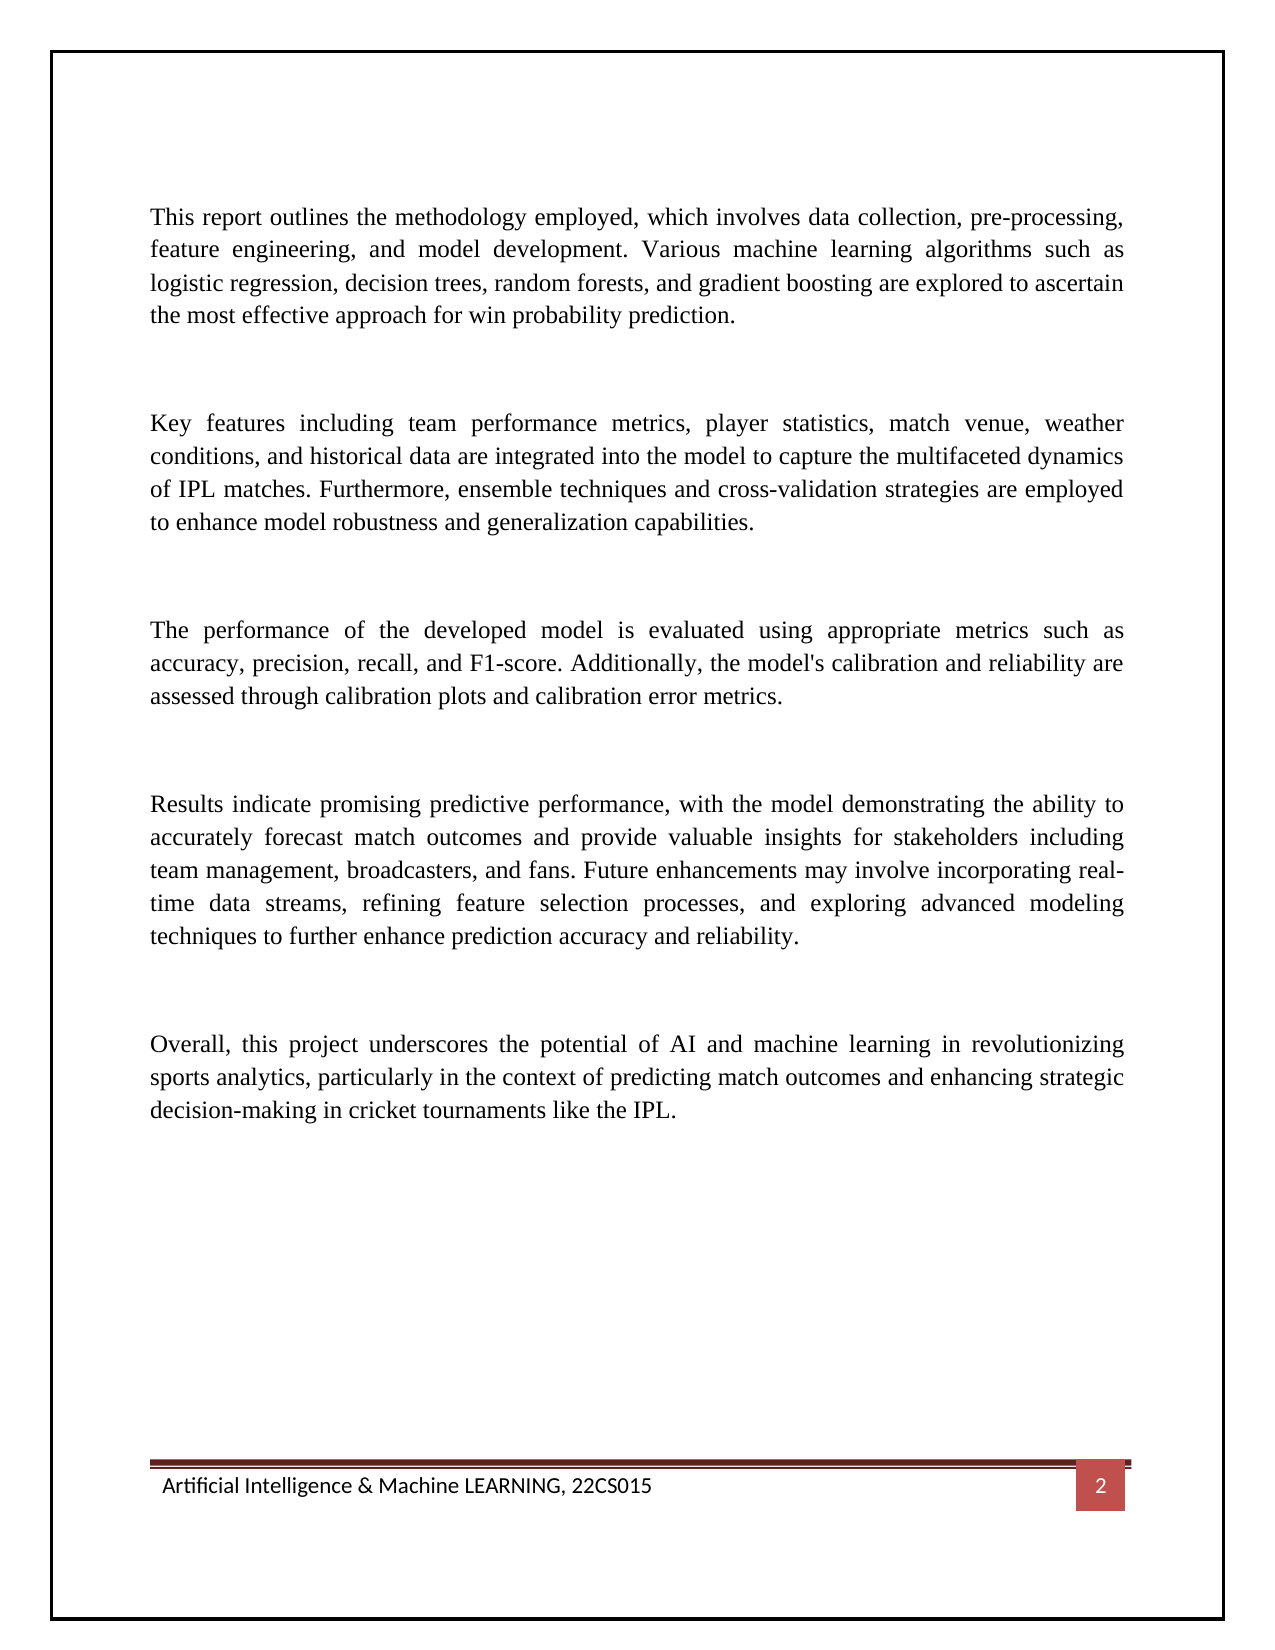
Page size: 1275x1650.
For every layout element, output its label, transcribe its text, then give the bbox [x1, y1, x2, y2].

text The performance of the developed model is evaluated using appropriate metrics such as accuracy, precision, recall, and F1-score. Additionally, the model's calibration and reliability are assessed through calibration plots and calibration error metrics. [150, 615, 1125, 710]
text Results indicate promising predictive performance, with the model demonstrating the ability to accurately forecast match outcomes and provide valuable insights for stakeholders including team management, broadcasters, and fans. Future enhancements may involve incorporating real-time data streams, refining feature selection processes, and exploring advanced modeling techniques to further enhance prediction accuracy and reliability. [150, 789, 1125, 950]
text Key features including team performance metrics, player statistics, match venue, weather conditions, and historical data are integrated into the model to capture the multifaceted dynamics of IPL matches. Furthermore, ensemble techniques and cross-validation strategies are employed to enhance model robustness and generalization capabilities. [150, 408, 1125, 536]
text Overall, this project underscores the potential of AI and machine learning in revolutionizing sports analytics, particularly in the context of predicting match outcomes and enhancing strategic decision-making in cricket tournaments like the IPL. [150, 1029, 1125, 1123]
text This report outlines the methodology employed, which involves data collection, pre-processing, feature engineering, and model development. Various machine learning algorithms such as logistic regression, decision trees, random forests, and gradient boosting are explored to ascertain the most effective approach for win probability prediction. [150, 202, 1125, 329]
